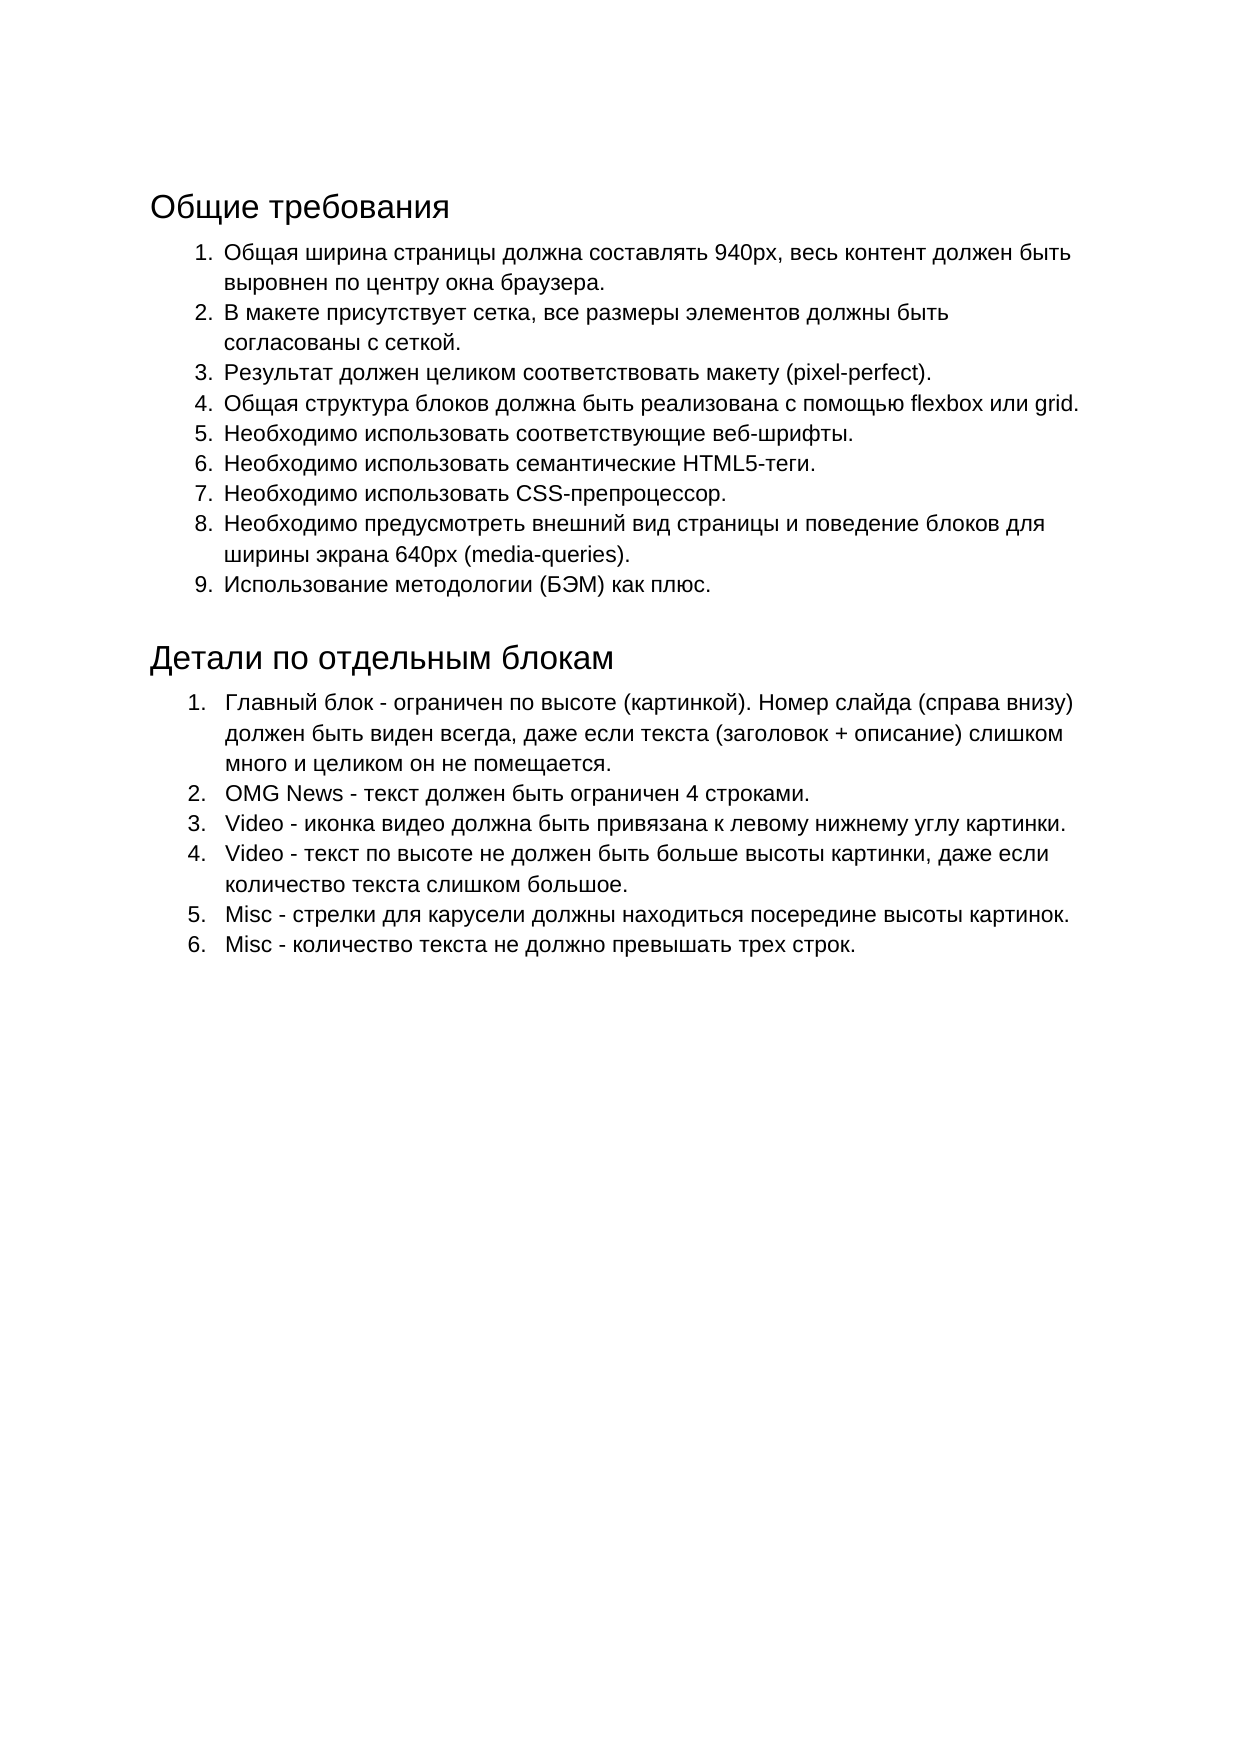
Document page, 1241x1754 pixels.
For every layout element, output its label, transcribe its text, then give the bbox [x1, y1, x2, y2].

list Misc - стрелки для карусели должны находиться посередине высоты картинок. [187, 901, 1090, 927]
list Общая структура блоков должна быть реализована с помощью flexbox или grid. [194, 389, 1090, 416]
list Video - иконка видео должна быть привязана к левому нижнему углу картинки. [187, 810, 1090, 837]
list Результат должен целиком соответствовать макету (pixel-perfect). [194, 359, 1090, 386]
list В макете присутствует сетка, все размеры элементов должны быть согласованы с сеткой. [194, 299, 1090, 355]
list Video - текст по высоте не должен быть больше высоты картинки, даже если количество текста слишком большое. [187, 840, 1090, 897]
list Misc - количество текста не должно превышать трех строк. [187, 931, 1090, 957]
list Использование методологии (БЭМ) как плюс. [194, 571, 1090, 597]
list OMG News - текст должен быть ограничен 4 строками. [187, 780, 1090, 806]
list Главный блок - ограничен по высоте (картинкой). Номер слайда (справа внизу) должен быть виден всегда, даже если текста (заголовок + описание) слишком много и целиком он не помещается. [187, 689, 1090, 776]
list Общая ширина страницы должна составлять 940px, весь контент должен быть выровнен по центру окна браузера. [194, 238, 1090, 295]
subtitle Общие требования [150, 187, 1090, 226]
list Необходимо использовать семантические HTML5-теги. [194, 450, 1090, 476]
subtitle Детали по отдельным блокам [150, 638, 1090, 677]
list Необходимо предусмотреть внешний вид страницы и поведение блоков для ширины экрана 640px (media-queries). [194, 510, 1090, 567]
list Необходимо использовать CSS-препроцессор. [194, 480, 1090, 506]
list Необходимо использовать соответствующие веб-шрифты. [194, 420, 1090, 446]
